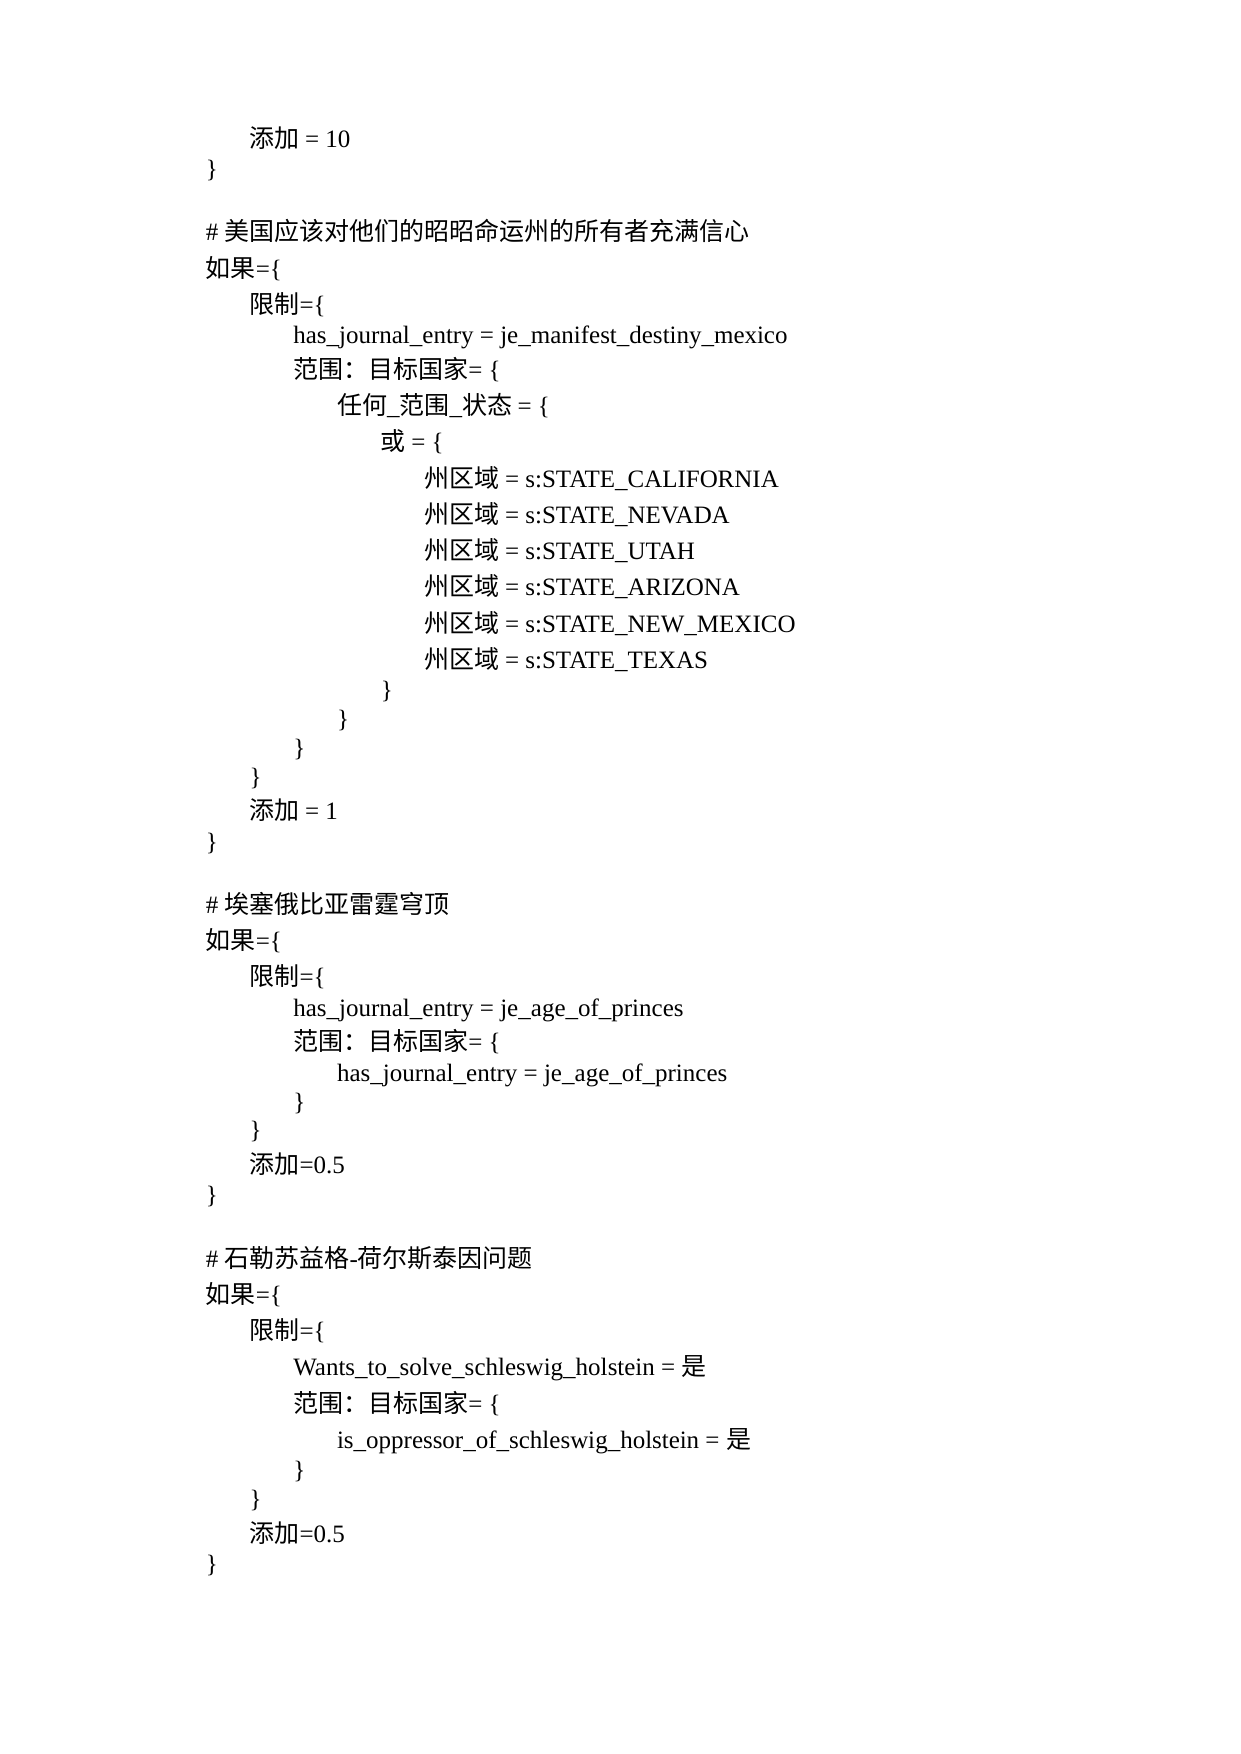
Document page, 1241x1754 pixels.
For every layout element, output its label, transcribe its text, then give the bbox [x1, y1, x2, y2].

text } [118, 1181, 1122, 1209]
text } [118, 1116, 1122, 1144]
text 添加=0.5 [118, 1144, 1122, 1181]
text } [118, 1456, 1122, 1484]
text 范围：目标国家= { [118, 1022, 1122, 1058]
text has_journal_entry = je_age_of_princes [118, 1058, 1122, 1087]
text 限制={ [118, 284, 1122, 321]
text } [118, 827, 1122, 856]
text 范围：目标国家= { [118, 1383, 1122, 1419]
text } [118, 1087, 1122, 1116]
text } [118, 154, 1122, 183]
text } [118, 733, 1122, 762]
text 添加 = 10 [118, 118, 1122, 154]
text 州区域 = s:STATE_ARIZONA [118, 567, 1122, 603]
text # 美国应该对他们的昭昭命运州的所有者充满信心 [118, 212, 1122, 248]
text is_oppressor_of_schleswig_holstein = 是 [118, 1419, 1122, 1456]
text 州区域 = s:STATE_UTAH [118, 531, 1122, 567]
text Wants_to_solve_schleswig_holstein = 是 [118, 1347, 1122, 1383]
text 添加=0.5 [118, 1513, 1122, 1549]
text 如果={ [118, 921, 1122, 957]
text } [118, 676, 1122, 704]
text 如果={ [118, 1274, 1122, 1311]
text 或 = { [118, 422, 1122, 458]
text # 埃塞俄比亚雷霆穹顶 [118, 884, 1122, 921]
text } [118, 1484, 1122, 1513]
text 限制={ [118, 957, 1122, 993]
text has_journal_entry = je_age_of_princes [118, 993, 1122, 1022]
text 任何_范围_状态 = { [118, 386, 1122, 422]
text 州区域 = s:STATE_TEXAS [118, 639, 1122, 676]
text 州区域 = s:STATE_CALIFORNIA [118, 458, 1122, 494]
text 州区域 = s:STATE_NEW_MEXICO [118, 603, 1122, 639]
text } [118, 1549, 1122, 1578]
text } [118, 704, 1122, 733]
text 如果={ [118, 248, 1122, 284]
text has_journal_entry = je_manifest_destiny_mexico [118, 321, 1122, 349]
text } [118, 762, 1122, 791]
text 范围：目标国家= { [118, 349, 1122, 386]
text 限制={ [118, 1311, 1122, 1347]
text # 石勒苏益格-荷尔斯泰因问题 [118, 1238, 1122, 1274]
text 州区域 = s:STATE_NEVADA [118, 494, 1122, 531]
text 添加 = 1 [118, 791, 1122, 827]
